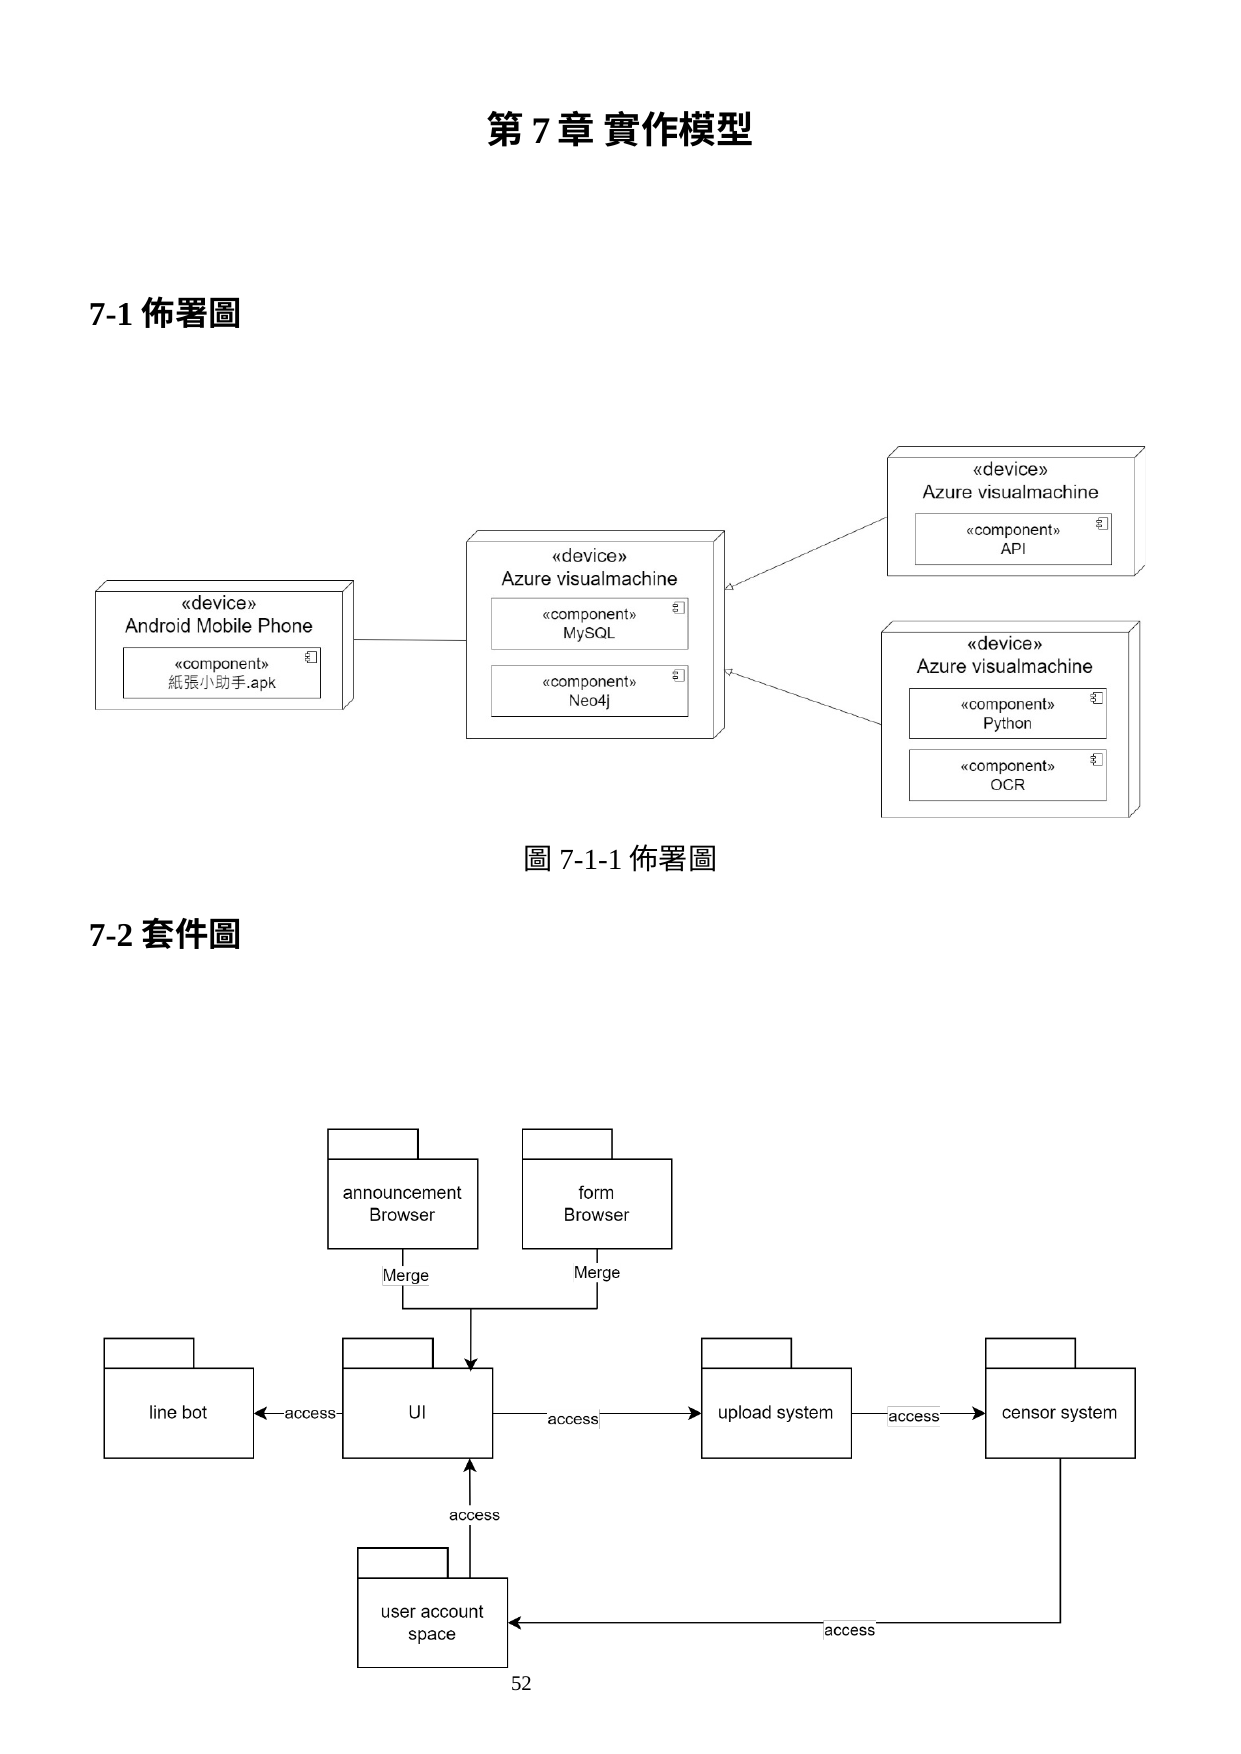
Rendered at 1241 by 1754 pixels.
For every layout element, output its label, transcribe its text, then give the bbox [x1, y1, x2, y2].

picture [88, 1113, 1152, 1683]
subtitle 7-2 套件圖 [89, 894, 1152, 969]
text 圖 7-1-1 佈署圖 [89, 819, 1152, 894]
subtitle 7-1 佈署圖 [89, 273, 1152, 348]
subtitle 第7章 實作模型 [89, 89, 1152, 164]
picture [95, 446, 1146, 818]
